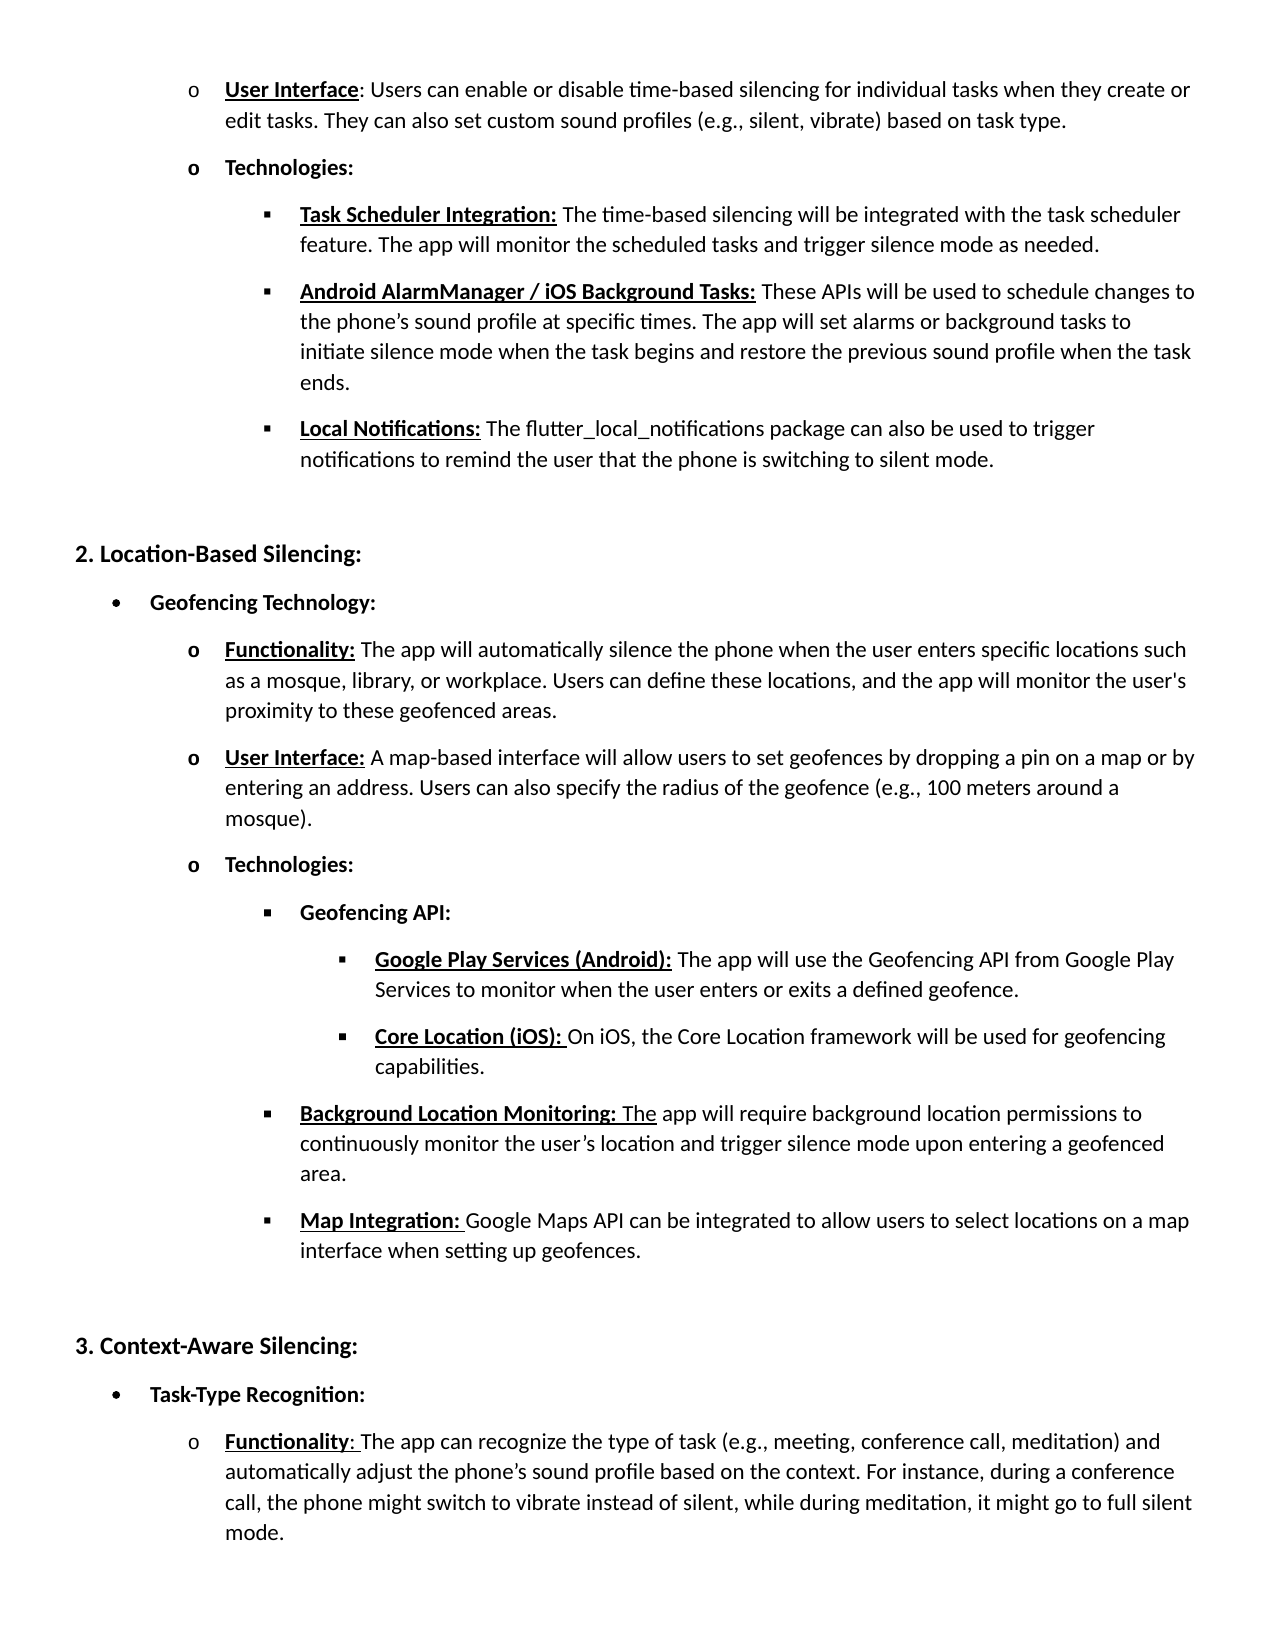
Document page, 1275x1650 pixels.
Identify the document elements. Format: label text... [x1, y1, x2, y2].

list Technologies: [187, 851, 1200, 879]
list Local Notifications: The flutter_local_notifications package can also be used to trigger notifications to remind the user that the phone is switching to silent mode. [262, 414, 1200, 473]
list User Interface: A map-based interface will allow users to set geofences by dropping a pin on a map or by entering an address. Users can also specify the radius of the geofence (e.g., 100 meters around a mosque). [187, 743, 1200, 832]
list Task Scheduler Integration: The time-based silencing will be integrated with the task scheduler feature. The app will monitor the scheduled tasks and trigger silence mode as needed. [262, 200, 1200, 258]
list Technologies: [187, 153, 1200, 181]
list User Interface: Users can enable or disable time-based silencing for individual tasks when they create or edit tasks. They can also set custom sound profiles (e.g., silent, vibrate) based on task type. [187, 75, 1200, 134]
list Core Location (iOS): On iOS, the Core Location framework will be used for geofencing capabilities. [337, 1022, 1200, 1080]
list Geofencing Technology: [112, 588, 1200, 616]
list Task-Type Recognition: [112, 1380, 1200, 1408]
list Google Play Services (Android): The app will use the Geofencing API from Google Play Services to monitor when the user enters or exits a defined geofence. [337, 945, 1200, 1003]
list Geofencing API: [262, 898, 1200, 926]
text 3. Context-Aware Silencing: [75, 1330, 1200, 1361]
list Map Integration: Google Maps API can be integrated to allow users to select locations on a map interface when setting up geofences. [262, 1206, 1200, 1264]
list Background Location Monitoring: The app will require background location permissions to continuously monitor the user’s location and trigger silence mode upon entering a geofenced area. [262, 1099, 1200, 1187]
list Functionality: The app will automatically silence the phone when the user enters specific locations such as a mosque, library, or workplace. Users can define these locations, and the app will monitor the user's proximity to these geofenced areas. [187, 635, 1200, 724]
text 2. Location-Based Silencing: [75, 538, 1200, 569]
list Functionality: The app can recognize the type of task (e.g., meeting, conference call, meditation) and automatically adjust the phone’s sound profile based on the context. For instance, during a conference call, the phone might switch to vibrate instead of silent, while during meditation, it might go to full silent mode. [187, 1427, 1200, 1546]
list Android AlarmManager / iOS Background Tasks: These APIs will be used to schedule changes to the phone’s sound profile at specific times. The app will set alarms or background tasks to initiate silence mode when the task begins and restore the previous sound profile when the task ends. [262, 277, 1200, 396]
